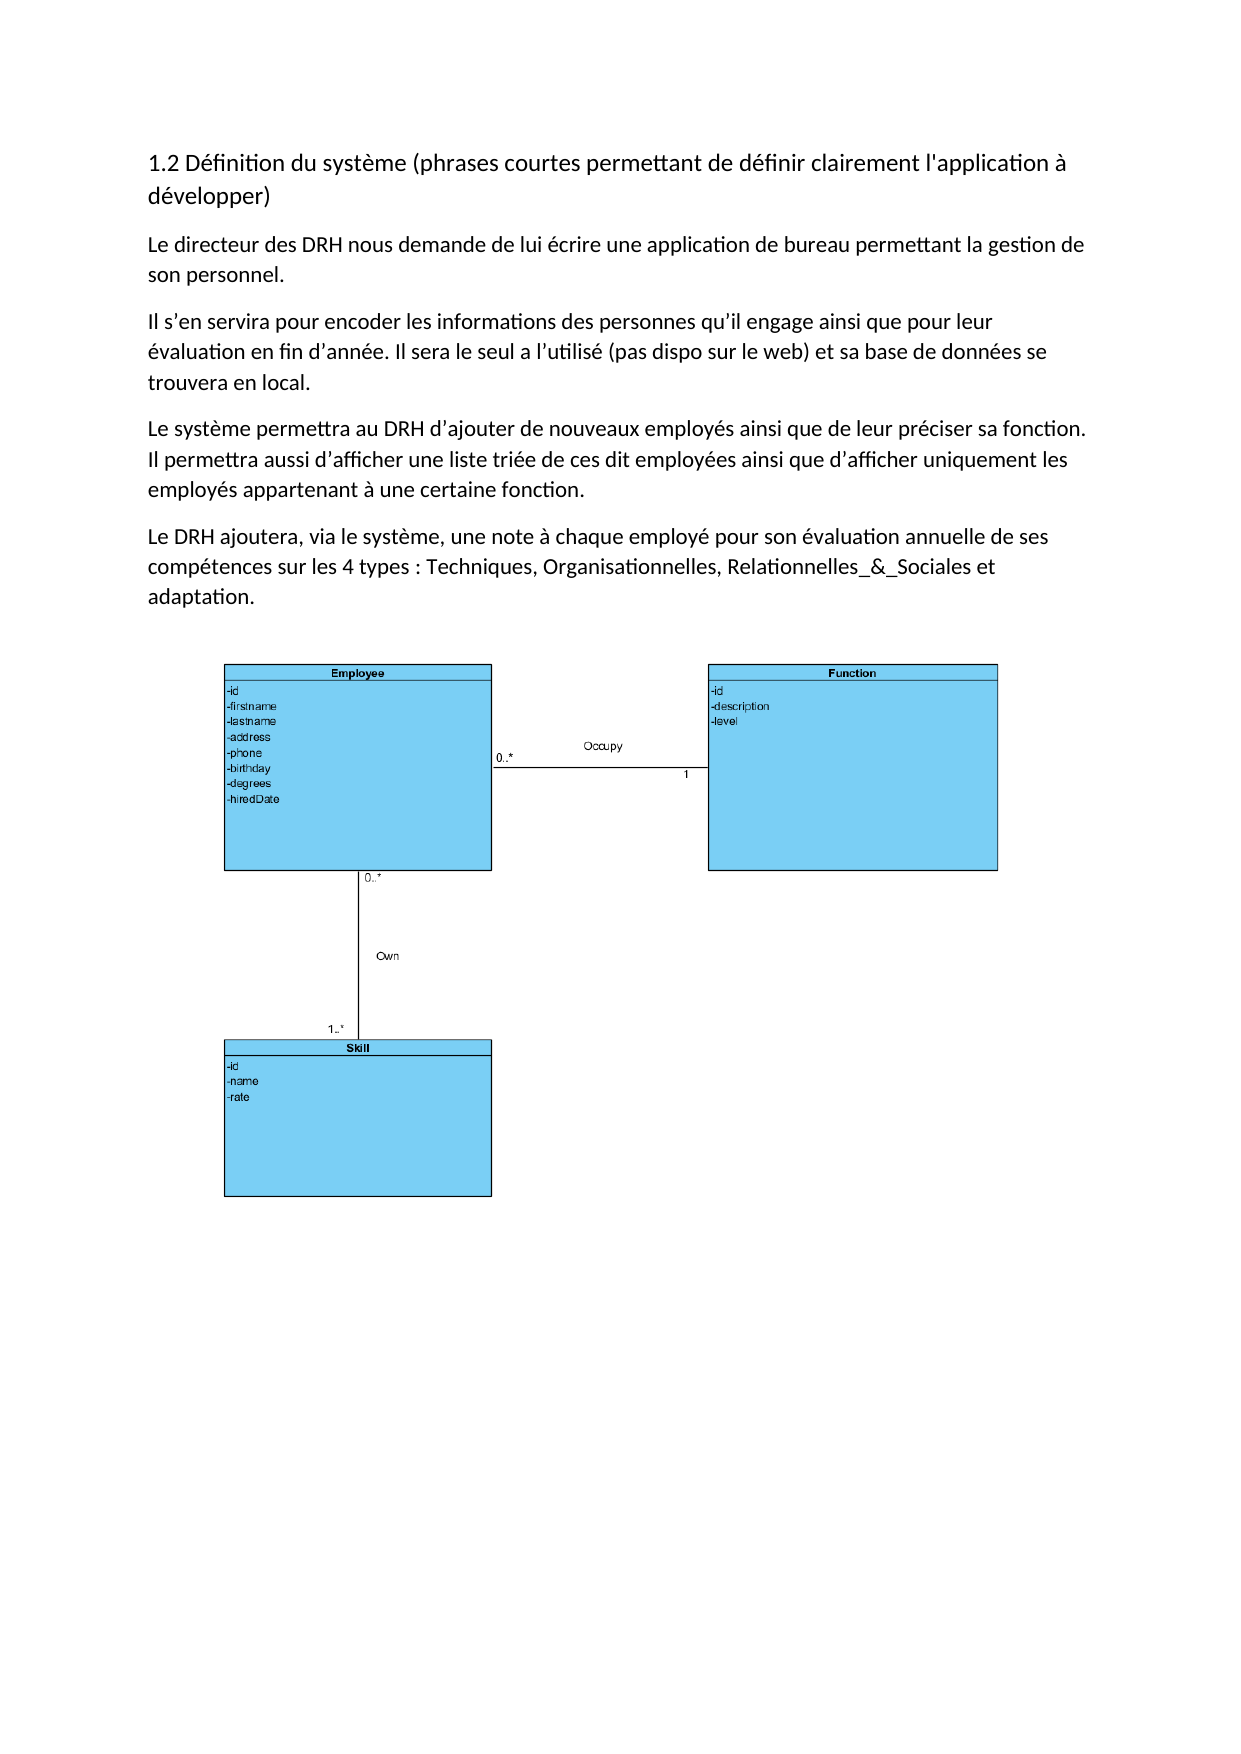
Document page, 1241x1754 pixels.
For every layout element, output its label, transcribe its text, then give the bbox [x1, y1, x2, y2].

text Il s’en servira pour encoder les informations des personnes qu’il engage ainsi que pour leur évaluation en fin d’année. Il sera le seul a l’utilisé (pas dispo sur le web) et sa base de données se trouvera en local. [148, 307, 1093, 396]
text Le DRH ajoutera, via le système, une note à chaque employé pour son évaluation annuelle de ses compétences sur les 4 types : Techniques, Organisationnelles, Relationnelles_&_Sociales et adaptation. [148, 522, 1093, 610]
text Le directeur des DRH nous demande de lui écrire une application de bureau permettant la gestion de son personnel. [148, 230, 1093, 288]
text 1.2 Définition du système (phrases courtes permettant de définir clairement l'application à développer) [148, 148, 1093, 211]
text Le système permettra au DRH d’ajouter de nouveaux employés ainsi que de leur préciser sa fonction. Il permettra aussi d’afficher une liste triée de ces dit employées ainsi que d’afficher uniquement les employés appartenant à une certaine fonction. [148, 414, 1093, 503]
picture [147, 629, 1093, 1279]
